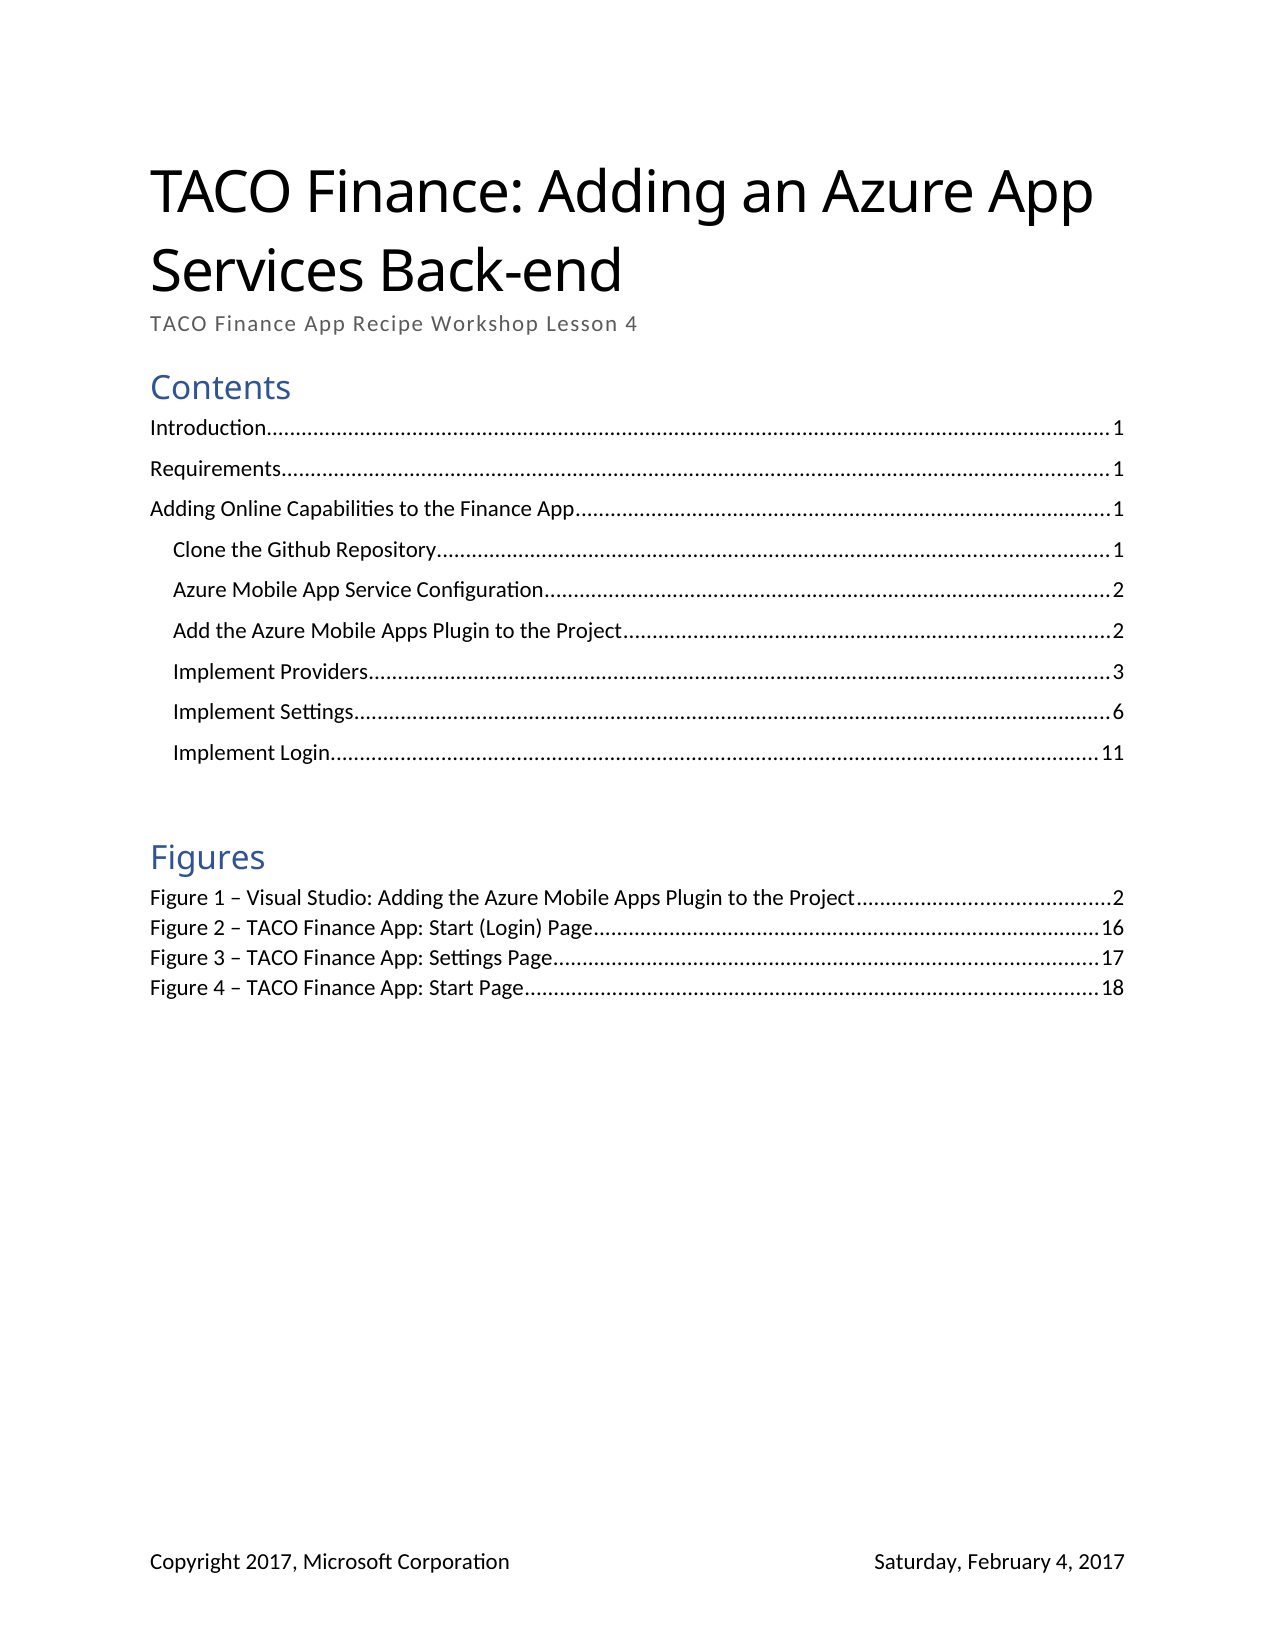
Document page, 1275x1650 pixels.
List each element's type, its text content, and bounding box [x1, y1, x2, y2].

text Figure 3 – TACO Finance App: Settings Page 17 [150, 943, 1125, 971]
subtitle Figures [150, 834, 1125, 879]
subtitle TACO Finance App Recipe Workshop Lesson 4 [150, 309, 1125, 337]
text Figure 1 – Visual Studio: Adding the Azure Mobile Apps Plugin to the Project 2 [150, 883, 1125, 911]
text Figure 4 – TACO Finance App: Start Page 18 [150, 973, 1125, 1002]
title TACO Finance: Adding an Azure App Services Back-end [150, 150, 1125, 309]
text Figure 2 – TACO Finance App: Start (Login) Page 16 [150, 913, 1125, 941]
